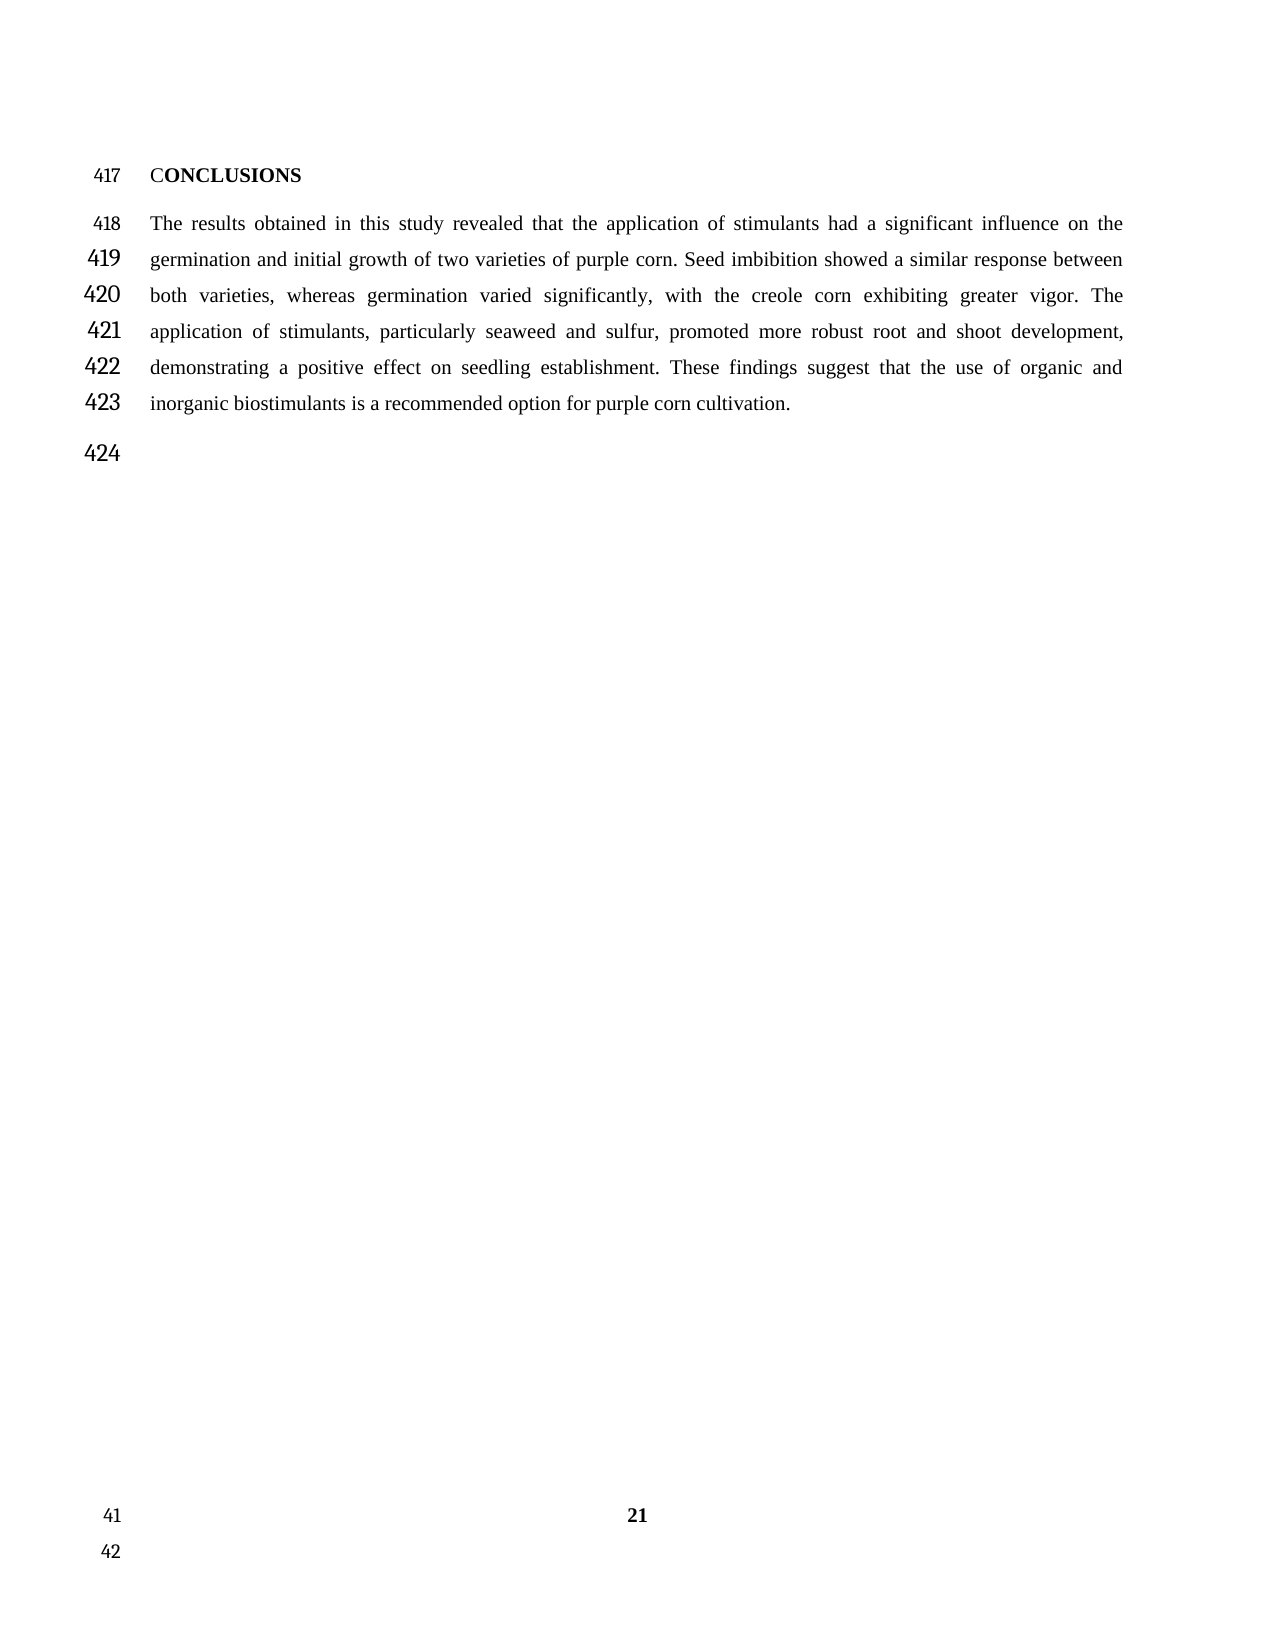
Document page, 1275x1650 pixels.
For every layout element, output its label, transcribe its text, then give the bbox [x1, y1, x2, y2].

text The results obtained in this study revealed that the application of stimulants had a significant influence on the germination and initial growth of two varieties of purple corn. Seed imbibition showed a similar response between both varieties, whereas germination varied significantly, with the creole corn exhibiting greater vigor. The application of stimulants, particularly seaweed and sulfur, promoted more robust root and shoot development, demonstrating a positive effect on seedling establishment. These findings suggest that the use of organic and inorganic biostimulants is a recommended option for purple corn cultivation. [150, 211, 1125, 415]
text CONCLUSIONS [150, 162, 1125, 187]
